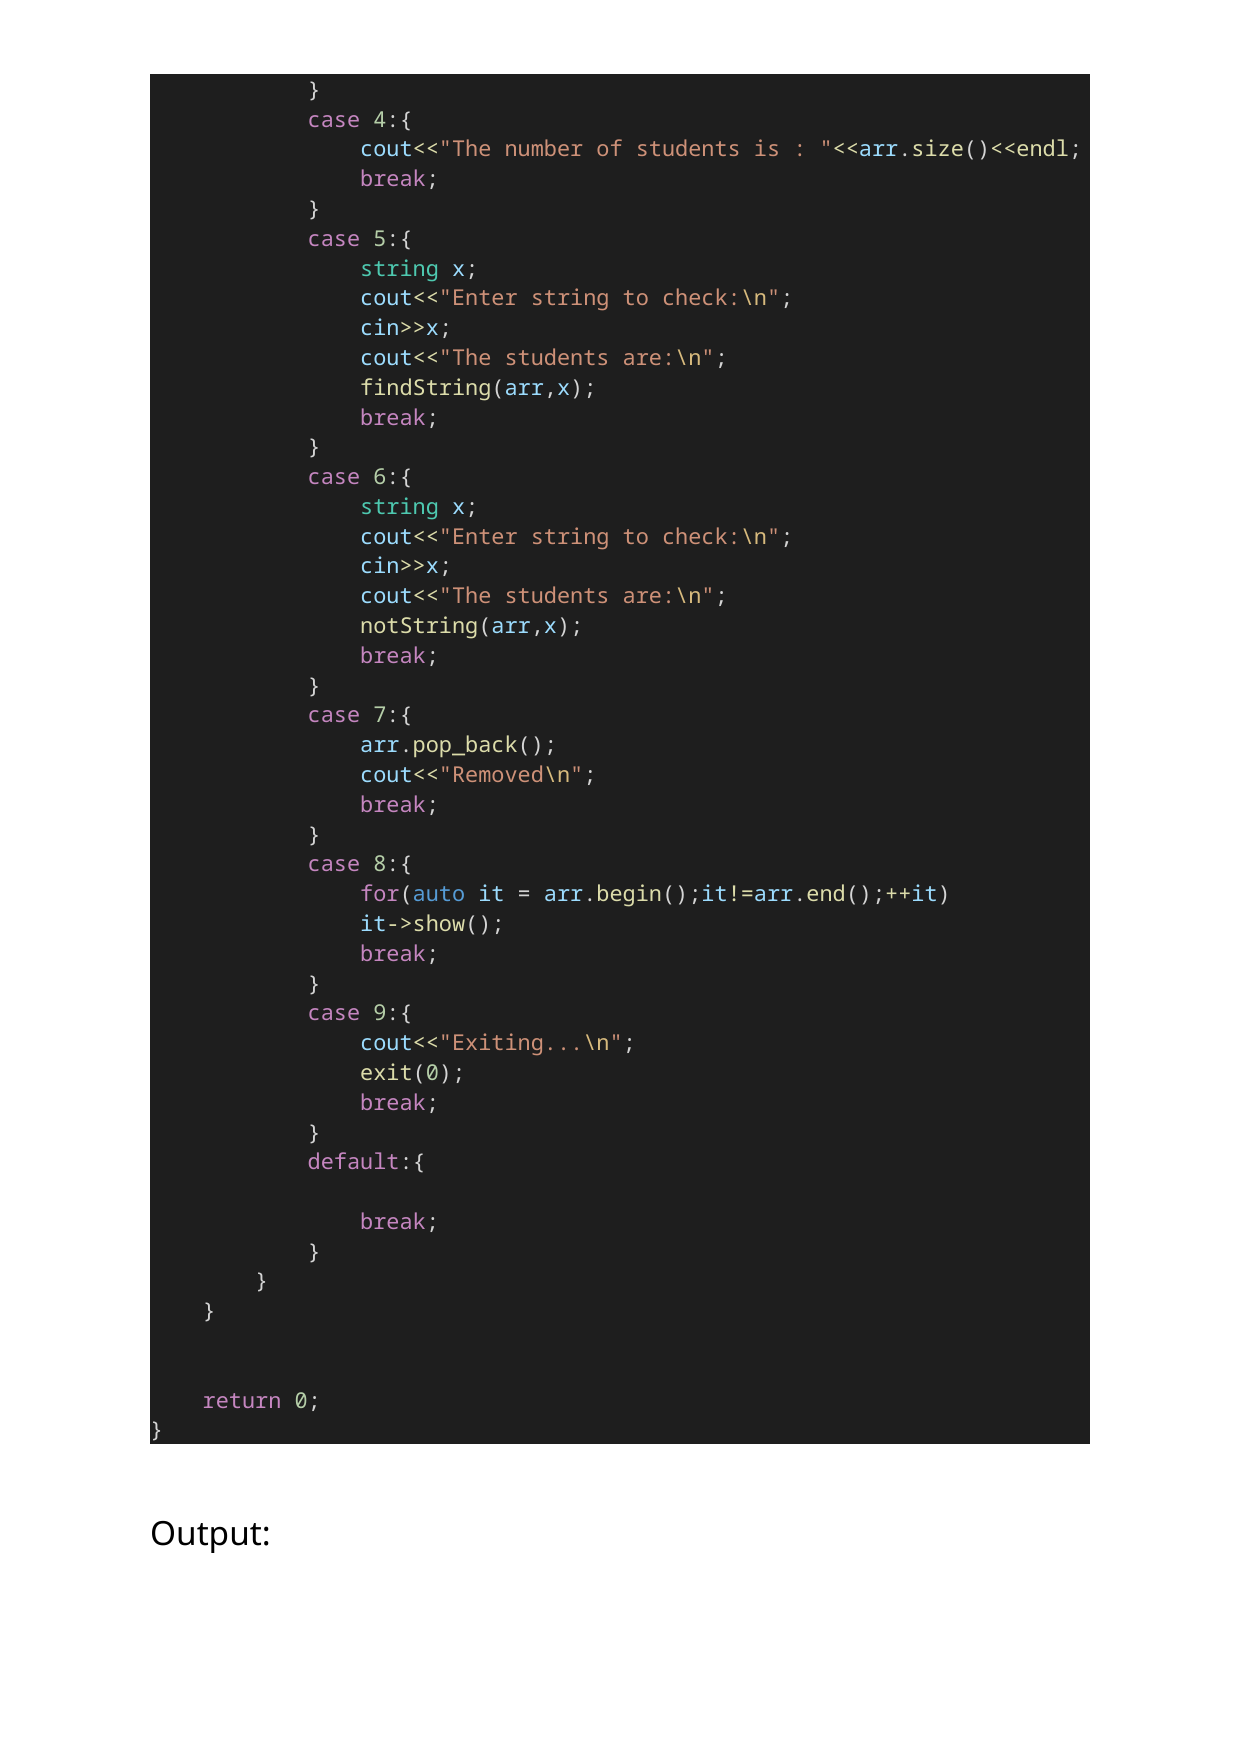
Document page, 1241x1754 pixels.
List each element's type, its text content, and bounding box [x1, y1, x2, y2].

text } [150, 74, 1090, 104]
text arr.pop_back(); [150, 729, 1090, 759]
text string x; [150, 253, 1090, 282]
text case 4:{ [150, 104, 1090, 133]
text Output: [150, 1510, 1090, 1555]
text } [150, 1117, 1090, 1146]
text break; [150, 1087, 1090, 1117]
text findString(arr,x); [150, 372, 1090, 402]
text cout<<"The number of students is : "<<arr.size()<<endl; [150, 133, 1090, 163]
text it->show(); [150, 908, 1090, 938]
text case 8:{ [150, 848, 1090, 878]
text cout<<"The students are:\n"; [150, 342, 1090, 372]
text case 7:{ [150, 699, 1090, 729]
text cout<<"Exiting...\n"; [150, 1027, 1090, 1057]
text } [150, 968, 1090, 997]
text break; [150, 640, 1090, 670]
text } [150, 1266, 1090, 1295]
text break; [150, 938, 1090, 968]
text return 0; [150, 1385, 1090, 1414]
text break; [150, 163, 1090, 193]
text } [150, 670, 1090, 699]
text case 6:{ [150, 461, 1090, 491]
text default:{ [150, 1146, 1090, 1176]
text cout<<"Enter string to check:\n"; [150, 282, 1090, 312]
text string x; [150, 491, 1090, 521]
text cout<<"Removed\n"; [150, 759, 1090, 789]
text for(auto it = arr.begin();it!=arr.end();++it) [150, 878, 1090, 908]
text break; [150, 402, 1090, 431]
text break; [150, 1206, 1090, 1236]
text cout<<"Enter string to check:\n"; [150, 521, 1090, 551]
text } [150, 1295, 1090, 1325]
text break; [150, 789, 1090, 819]
text exit(0); [150, 1057, 1090, 1087]
text } [150, 1414, 1090, 1444]
text } [150, 193, 1090, 223]
text notString(arr,x); [150, 610, 1090, 640]
text case 5:{ [150, 223, 1090, 253]
text } [150, 819, 1090, 848]
text cout<<"The students are:\n"; [150, 580, 1090, 610]
text cin>>x; [150, 551, 1090, 580]
text } [150, 431, 1090, 461]
text cin>>x; [150, 312, 1090, 342]
text case 9:{ [150, 997, 1090, 1027]
text } [150, 1236, 1090, 1266]
